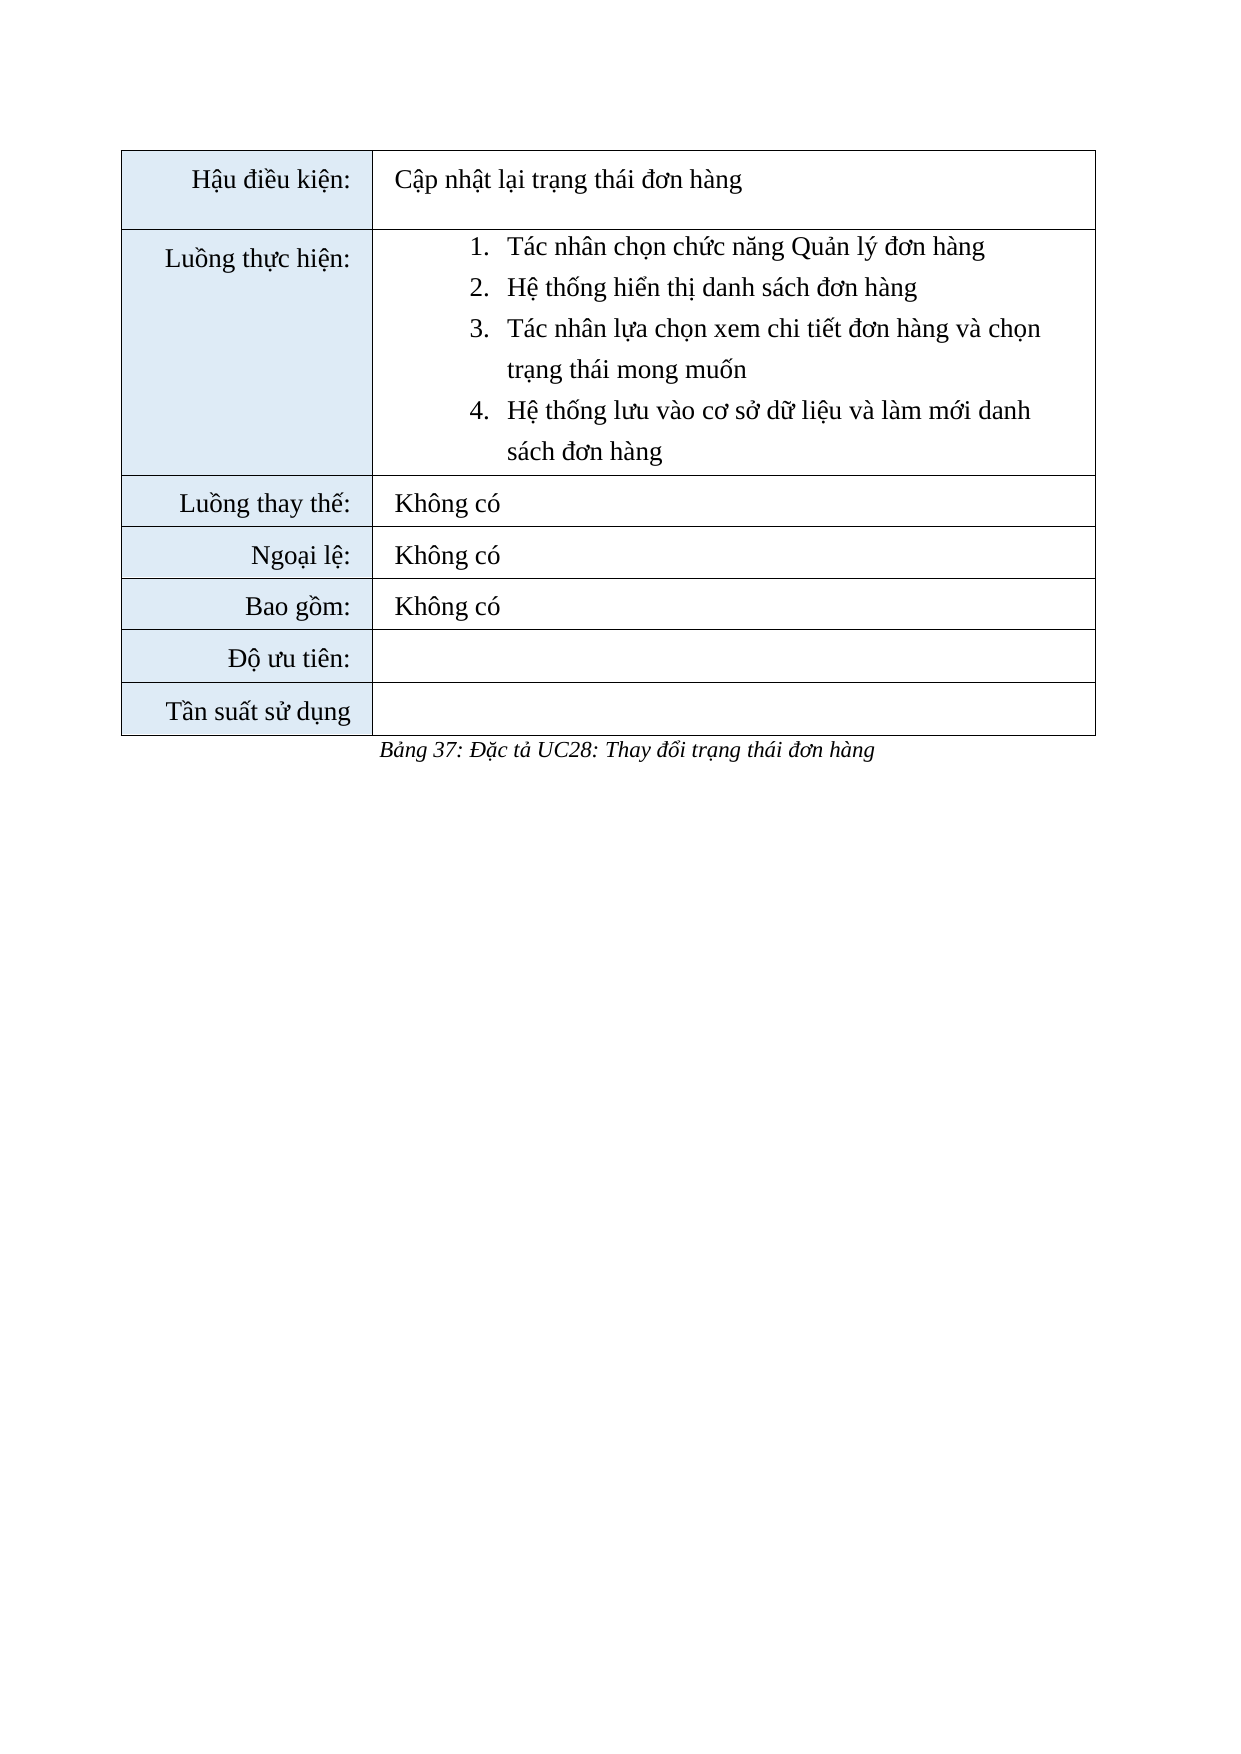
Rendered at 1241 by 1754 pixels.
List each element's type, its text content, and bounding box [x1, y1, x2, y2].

table_cell Độ ưu tiên: [122, 630, 372, 682]
table_cell Không có [373, 476, 1095, 526]
table_cell Tần suất sử dụng [122, 683, 372, 734]
table_cell [373, 630, 1095, 682]
table_cell Ngoại lệ: [122, 527, 372, 577]
table_cell Hậu điều kiện: [122, 151, 372, 229]
table_cell Cập nhật lại trạng thái đơn hàng [373, 151, 1095, 229]
table_cell Tác nhân chọn chức năng Quản lý đơn hàng Hệ thống hiển thị danh sách đơn hàng Tác nhân lựa chọn xem chi tiết đơn hàng và chọn trạng thái mong muốn Hệ thống lưu vào cơ sở dữ liệu và làm mới danh sách đơn hàng [373, 230, 1095, 475]
table_cell [373, 683, 1095, 734]
text Bảng 37: Đặc tả UC28: Thay đổi trạng thái đơn hàng [133, 736, 1121, 762]
table_cell Luồng thay thế: [122, 476, 372, 526]
table_cell Bao gồm: [122, 579, 372, 629]
table_cell Luồng thực hiện: [122, 230, 372, 475]
table_cell Không có [373, 527, 1095, 577]
table_cell Không có [373, 579, 1095, 629]
